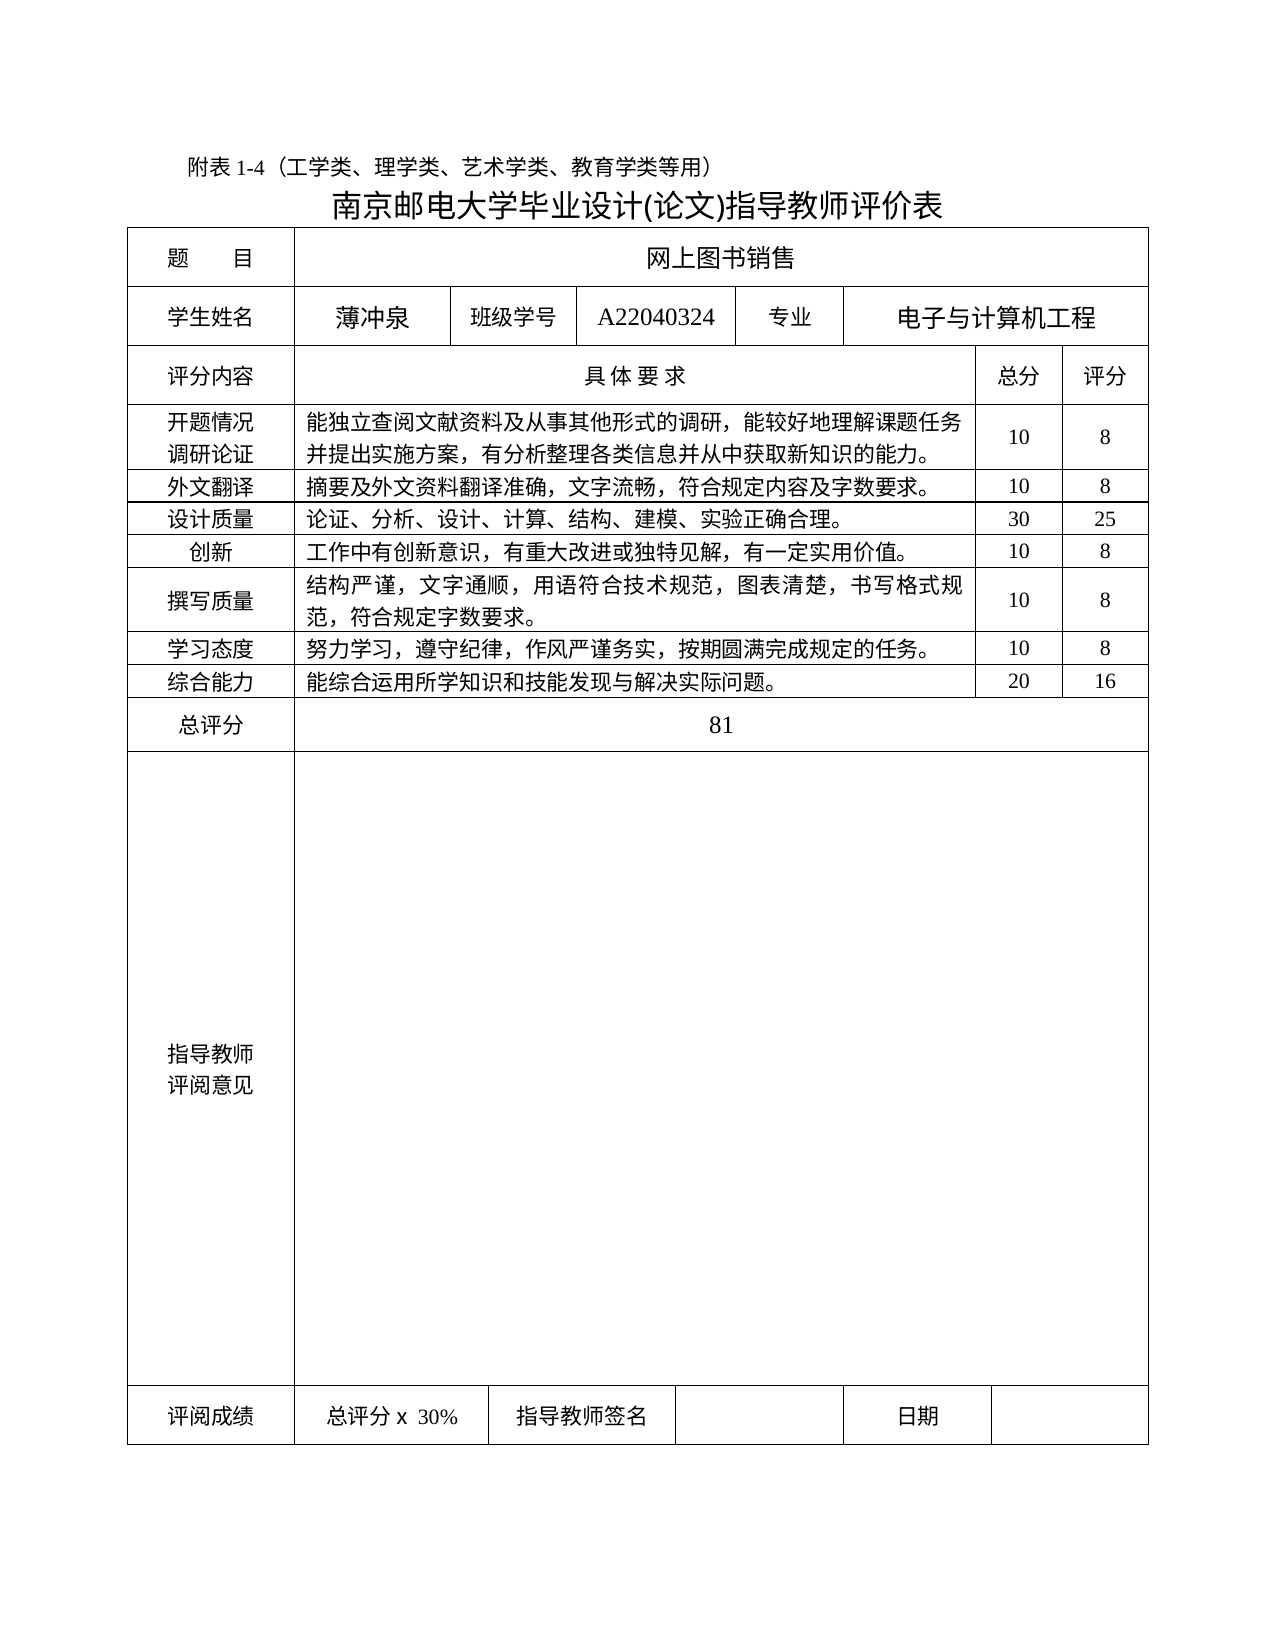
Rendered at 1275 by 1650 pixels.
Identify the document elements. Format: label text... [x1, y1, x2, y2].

table_cell 能综合运用所学知识和技能发现与解决实际问题。 [295, 665, 975, 697]
text 南京邮电大学毕业设计(论文)指导教师评价表 [187, 182, 1087, 227]
table_cell 撰写质量 [128, 568, 294, 631]
table_cell 总评分 [128, 698, 294, 751]
text 附表1-4（工学类、理学类、艺术学类、教育学类等用） [187, 150, 1087, 182]
table_cell 综合能力 [128, 665, 294, 697]
table_header 网上图书销售 [295, 228, 1148, 286]
table_cell 评阅成绩 [128, 1386, 294, 1444]
table_cell 10 [976, 568, 1062, 631]
table_cell [295, 752, 1148, 1384]
table_cell 16 [1063, 665, 1148, 697]
table_cell 能独立查阅文献资料及从事其他形式的调研，能较好地理解课题任务并提出实施方案，有分析整理各类信息并从中获取新知识的能力。 [295, 405, 975, 469]
table_cell 外文翻译 [128, 470, 294, 501]
table_cell 8 [1063, 470, 1148, 501]
table_cell 8 [1063, 568, 1148, 631]
table_cell 摘要及外文资料翻译准确，文字流畅，符合规定内容及字数要求。 [295, 470, 975, 501]
table_cell 10 [976, 632, 1062, 664]
table_cell 20 [976, 665, 1062, 697]
table_cell 结构严谨，文字通顺，用语符合技术规范，图表清楚，书写格式规范，符合规定字数要求。 [295, 568, 975, 631]
table_cell 学习态度 [128, 632, 294, 664]
table_cell 指导教师签名 [489, 1386, 675, 1444]
table_cell 日期 [844, 1386, 991, 1444]
table_cell 电子与计算机工程 [844, 287, 1148, 345]
table_cell 10 [976, 535, 1062, 567]
table_cell 努力学习，遵守纪律，作风严谨务实，按期圆满完成规定的任务。 [295, 632, 975, 664]
table_cell 总分 [976, 346, 1062, 404]
table_cell 具 体 要 求 [295, 346, 975, 404]
table_cell 设计质量 [128, 503, 294, 534]
table_cell 薄冲泉 [295, 287, 450, 345]
table_cell [992, 1386, 1148, 1444]
table_cell 8 [1063, 405, 1148, 469]
table_cell 创新 [128, 535, 294, 567]
table_header 题 目 [128, 228, 294, 286]
table_cell 8 [1063, 632, 1148, 664]
table_cell 论证、分析、设计、计算、结构、建模、实验正确合理。 [295, 503, 975, 534]
table_cell 8 [1063, 535, 1148, 567]
table_cell 30 [976, 503, 1062, 534]
table_cell 工作中有创新意识，有重大改进或独特见解，有一定实用价值。 [295, 535, 975, 567]
table_cell 学生姓名 [128, 287, 294, 345]
table_cell 指导教师 评阅意见 [128, 752, 294, 1384]
table_cell 评分内容 [128, 346, 294, 404]
table_cell 专业 [736, 287, 843, 345]
table_cell [676, 1386, 843, 1444]
table_cell 81 [295, 698, 1148, 751]
table_cell A22040324 [577, 287, 735, 345]
table_cell 班级学号 [451, 287, 576, 345]
table_cell 10 [976, 405, 1062, 469]
table_cell 总评分ⅹ30% [295, 1386, 488, 1444]
table_cell 开题情况 调研论证 [128, 405, 294, 469]
table_cell 评分 [1063, 346, 1148, 404]
table_cell 25 [1063, 503, 1148, 534]
table_cell 10 [976, 470, 1062, 501]
